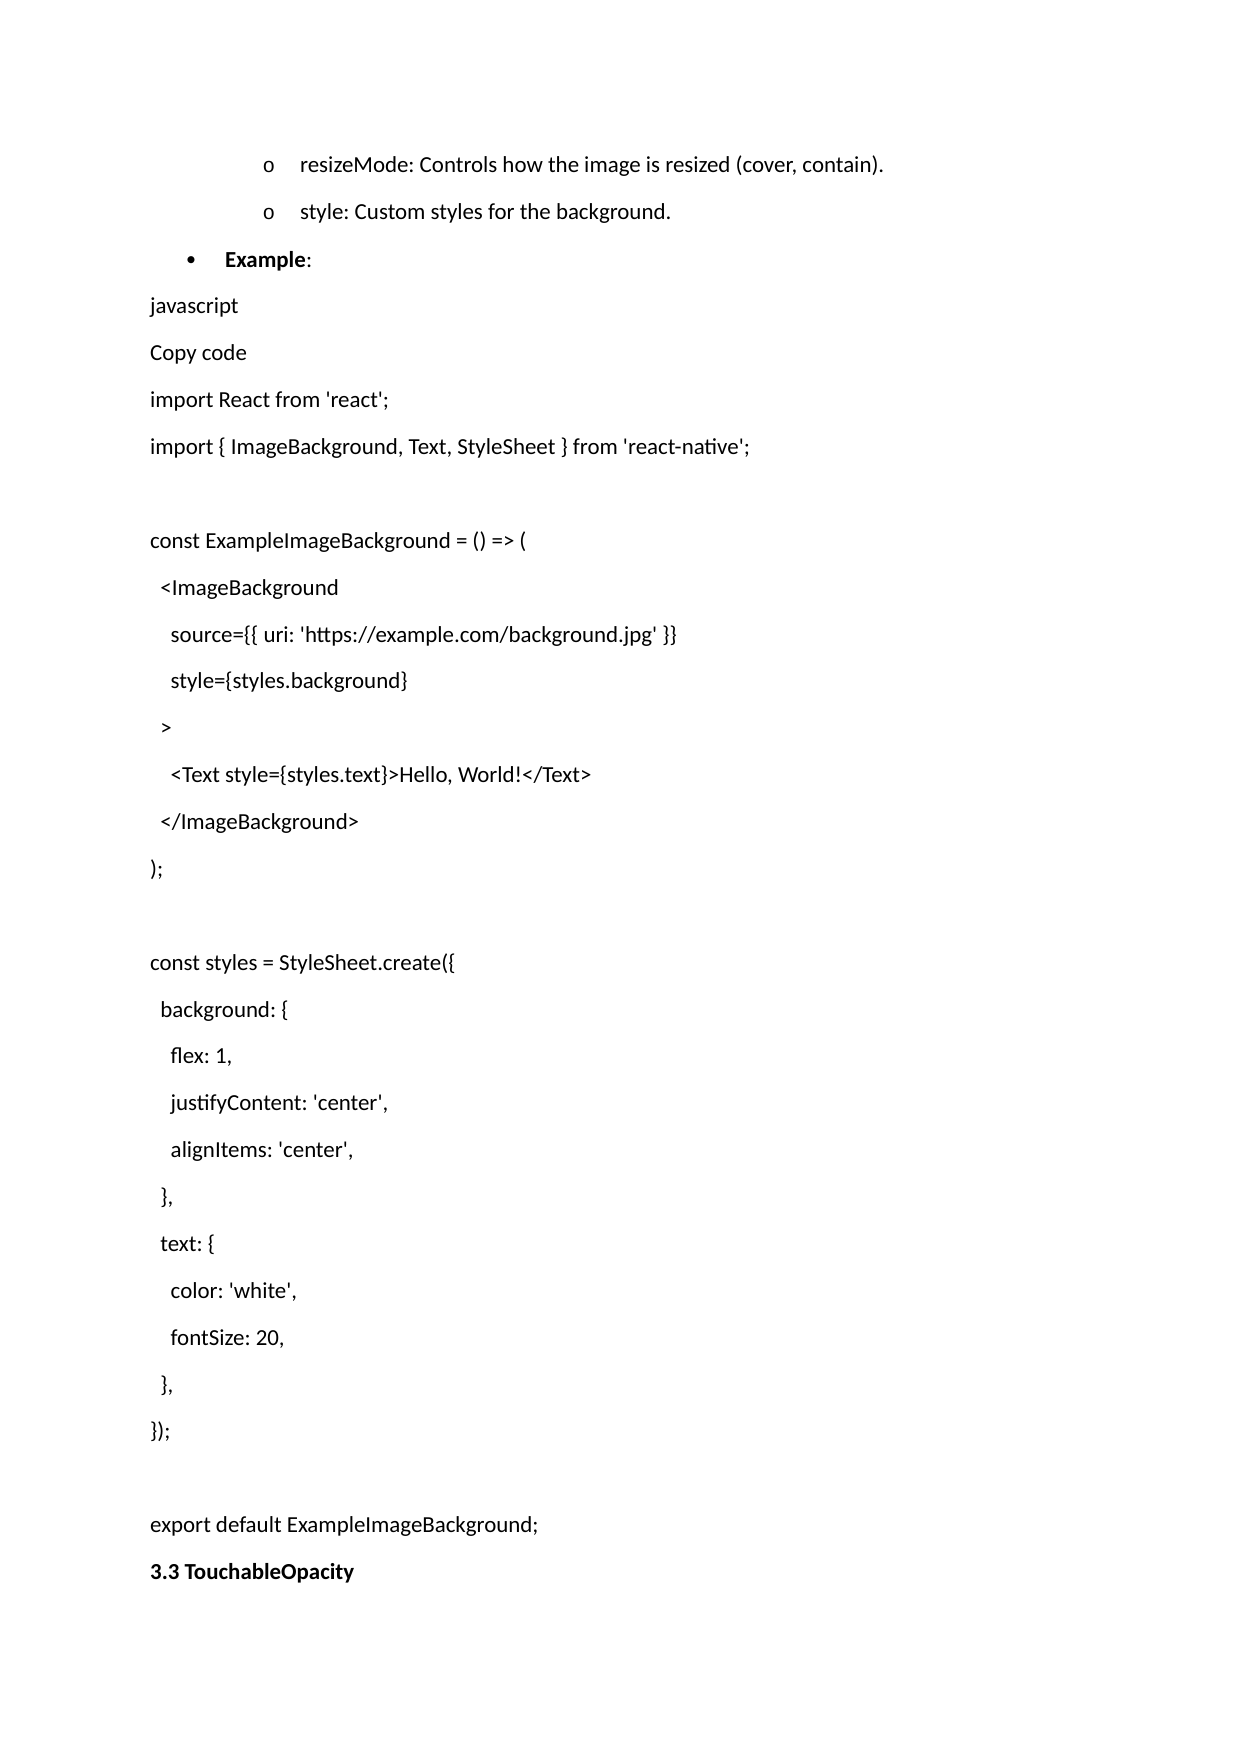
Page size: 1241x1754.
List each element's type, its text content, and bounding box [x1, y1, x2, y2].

text color: 'white', [150, 1276, 1090, 1304]
list resizeMode: Controls how the image is resized (cover, contain). [262, 150, 1090, 178]
text Copy code [150, 338, 1090, 367]
text }, [150, 1370, 1090, 1398]
text justifyContent: 'center', [150, 1088, 1090, 1117]
list Example: [187, 245, 1090, 273]
text ); [150, 854, 1090, 882]
text alignItems: 'center', [150, 1135, 1090, 1163]
text text: { [150, 1229, 1090, 1257]
text import React from 'react'; [150, 385, 1090, 413]
text javascript [150, 292, 1090, 320]
text fontSize: 20, [150, 1323, 1090, 1351]
text > [150, 713, 1090, 742]
text background: { [150, 995, 1090, 1023]
text import { ImageBackground, Text, StyleSheet } from 'react-native'; [150, 432, 1090, 460]
text }, [150, 1182, 1090, 1210]
text export default ExampleImageBackground; [150, 1510, 1090, 1538]
text }); [150, 1417, 1090, 1445]
text style={styles.background} [150, 667, 1090, 695]
text const ExampleImageBackground = () => ( [150, 526, 1090, 554]
text </ImageBackground> [150, 807, 1090, 835]
text source={{ uri: 'https://example.com/background.jpg' }} [150, 620, 1090, 648]
text const styles = StyleSheet.create({ [150, 948, 1090, 976]
text 3.3 TouchableOpacity [150, 1557, 1090, 1585]
list style: Custom styles for the background. [262, 197, 1090, 226]
text flex: 1, [150, 1042, 1090, 1070]
text <Text style={styles.text}>Hello, World!</Text> [150, 760, 1090, 788]
text <ImageBackground [150, 573, 1090, 601]
